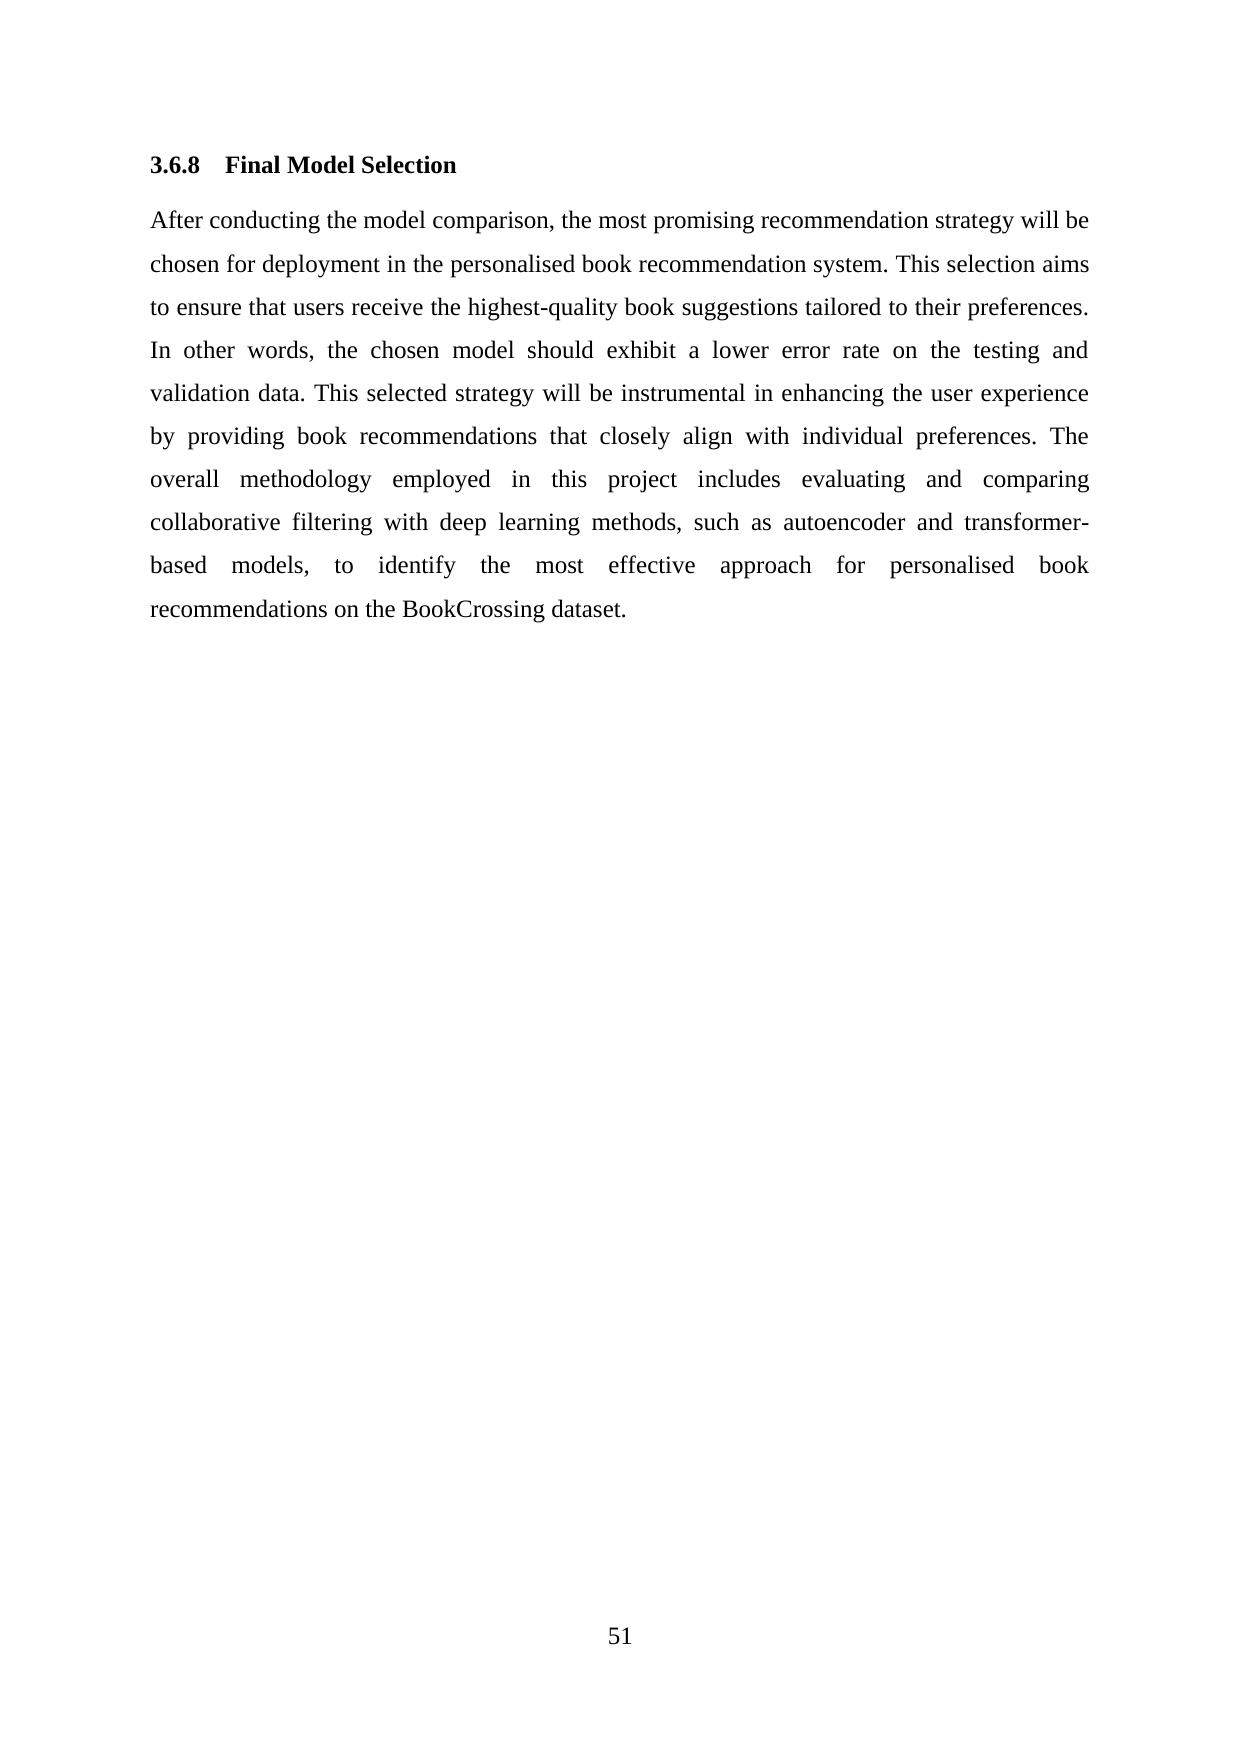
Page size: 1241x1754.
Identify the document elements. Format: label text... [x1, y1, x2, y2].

subtitle 3.6.8 Final Model Selection [150, 150, 1090, 179]
text After conducting the model comparison, the most promising recommendation strategy will be chosen for deployment in the personalised book recommendation system. This selection aims to ensure that users receive the highest-quality book suggestions tailored to their preferences. In other words, the chosen model should exhibit a lower error rate on the testing and validation data. This selected strategy will be instrumental in enhancing the user experience by providing book recommendations that closely align with individual preferences. The overall methodology employed in this project includes evaluating and comparing collaborative filtering with deep learning methods, such as autoencoder and transformer-based models, to identify the most effective approach for personalised book recommendations on the BookCrossing dataset. [150, 206, 1090, 622]
